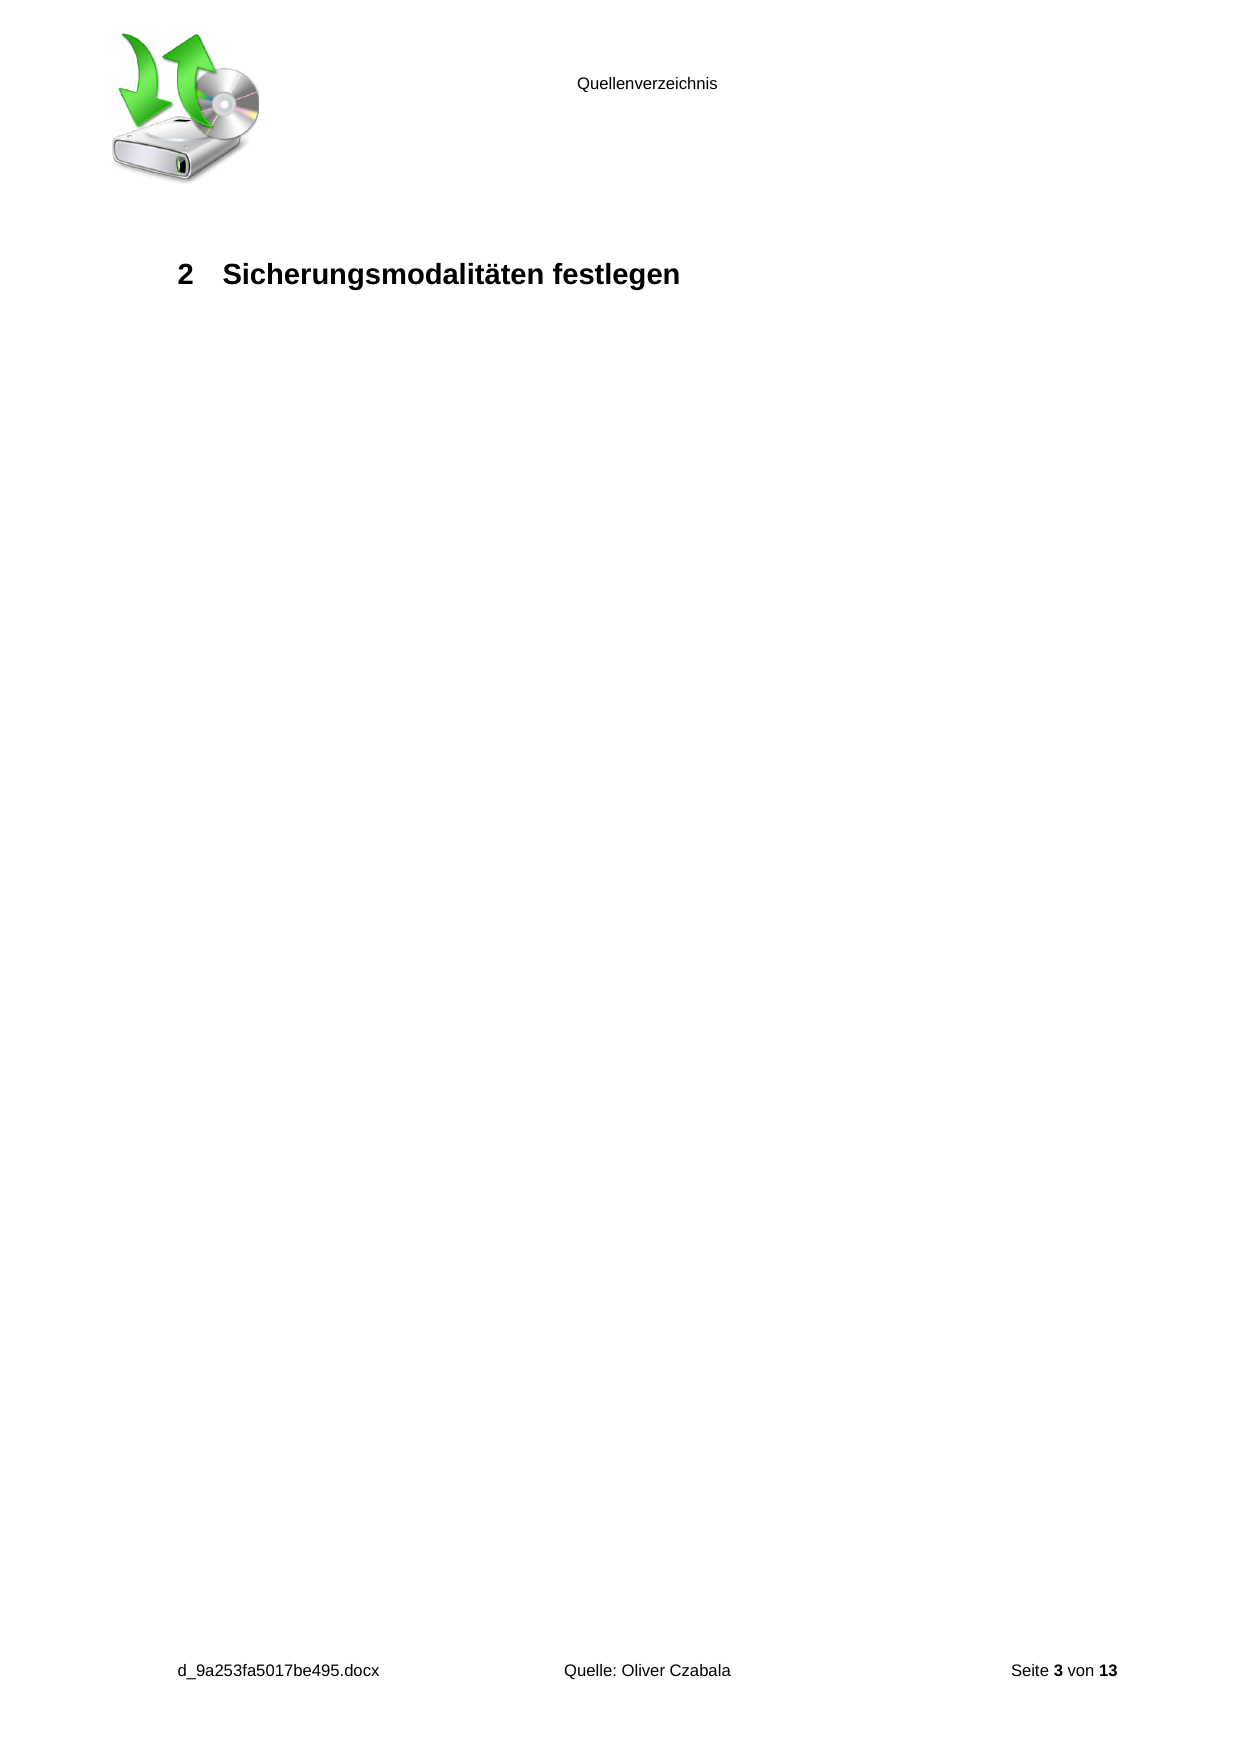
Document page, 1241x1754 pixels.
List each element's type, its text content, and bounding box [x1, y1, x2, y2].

picture [106, 31, 259, 184]
subtitle Sicherungsmodalitäten festlegen [177, 257, 1090, 290]
